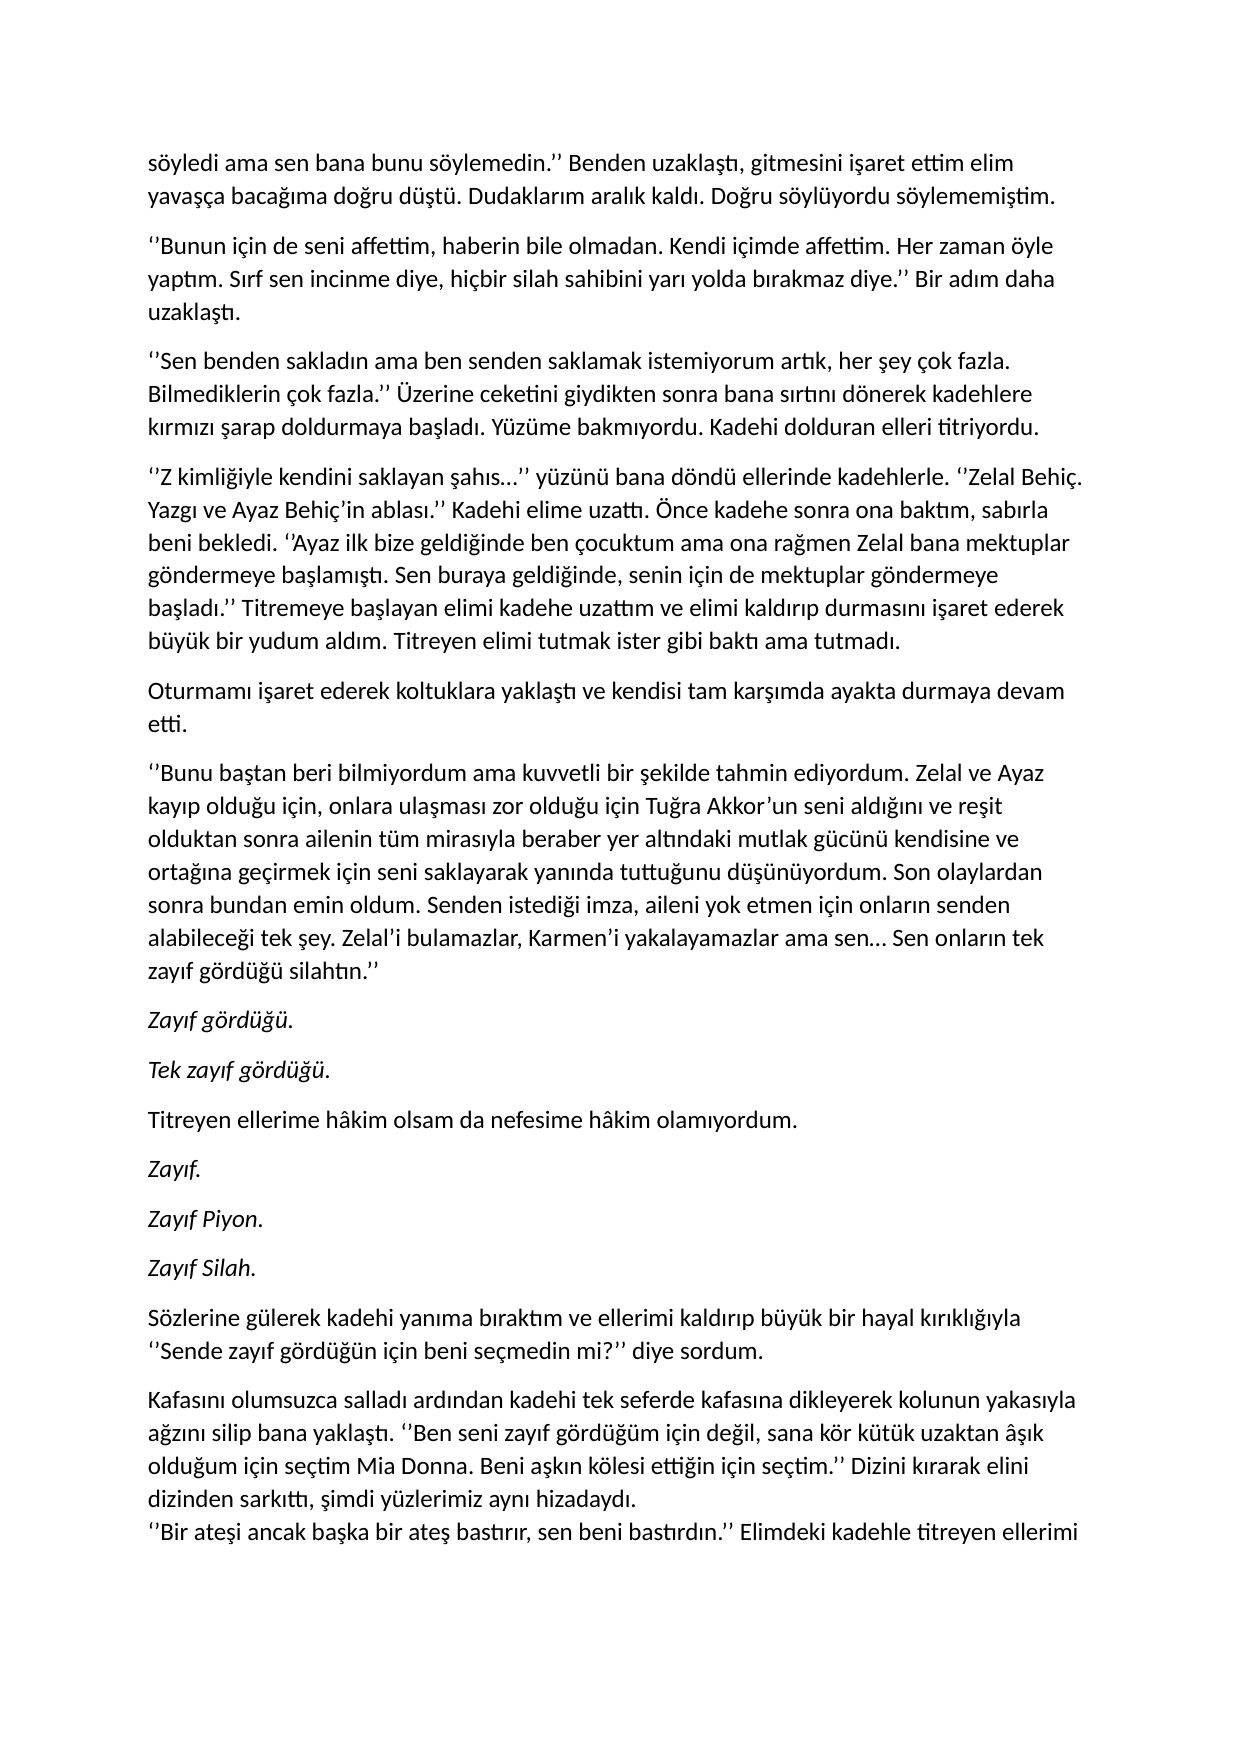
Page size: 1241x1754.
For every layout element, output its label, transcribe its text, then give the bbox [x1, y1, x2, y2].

text Zayıf. [148, 1153, 1093, 1184]
text Oturmamı işaret ederek koltuklara yaklaştı ve kendisi tam karşımda ayakta durmaya devam etti. [148, 675, 1093, 738]
text Zayıf Silah. [148, 1253, 1093, 1283]
text Zayıf Piyon. [148, 1203, 1093, 1233]
text ‘’Bunun için de seni affettim, haberin bile olmadan. Kendi içimde affettim. Her zaman öyle yaptım. Sırf sen incinme diye, hiçbir silah sahibini yarı yolda bırakmaz diye.’’ Bir adım daha uzaklaştı. [148, 230, 1093, 326]
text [148, 1385, 1093, 1547]
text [148, 148, 1093, 211]
text ‘’Z kimliğiyle kendini saklayan şahıs…’’ yüzünü bana döndü ellerinde kadehlerle. ‘’Zelal Behiç. Yazgı ve Ayaz Behiç’in ablası.’’ Kadehi elime uzattı. Önce kadehe sonra ona baktım, sabırla beni bekledi. ‘’Ayaz ilk bize geldiğinde ben çocuktum ama ona rağmen Zelal bana mektuplar göndermeye başlamıştı. Sen buraya geldiğinde, senin için de mektuplar göndermeye başladı.’’ Titremeye başlayan elimi kadehe uzattım ve elimi kaldırıp durmasını işaret ederek büyük bir yudum aldım. Titreyen elimi tutmak ister gibi baktı ama tutmadı. [148, 461, 1093, 656]
text Titreyen ellerime hâkim olsam da nefesime hâkim olamıyordum. [148, 1104, 1093, 1134]
text ‘’Sen benden sakladın ama ben senden saklamak istemiyorum artık, her şey çok fazla. Bilmediklerin çok fazla.’’ Üzerine ceketini giydikten sonra bana sırtını dönerek kadehlere kırmızı şarap doldurmaya başladı. Yüzüme bakmıyordu. Kadehi dolduran elleri titriyordu. [148, 346, 1093, 442]
text ‘’Bunu baştan beri bilmiyordum ama kuvvetli bir şekilde tahmin ediyordum. Zelal ve Ayaz kayıp olduğu için, onlara ulaşması zor olduğu için Tuğra Akkor’un seni aldığını ve reşit olduktan sonra ailenin tüm mirasıyla beraber yer altındaki mutlak gücünü kendisine ve ortağına geçirmek için seni saklayarak yanında tuttuğunu düşünüyordum. Son olaylardan sonra bundan emin oldum. Senden istediği imza, aileni yok etmen için onların senden alabileceği tek şey. Zelal’i bulamazlar, Karmen’i yakalayamazlar ama sen… Sen onların tek zayıf gördüğü silahtın.’’ [148, 758, 1093, 986]
text Sözlerine gülerek kadehi yanıma bıraktım ve ellerimi kaldırıp büyük bir hayal kırıklığıyla ‘’Sende zayıf gördüğün için beni seçmedin mi?’’ diye sordum. [148, 1302, 1093, 1366]
text Tek zayıf gördüğü. [148, 1054, 1093, 1085]
text Zayıf gördüğü. [148, 1005, 1093, 1035]
